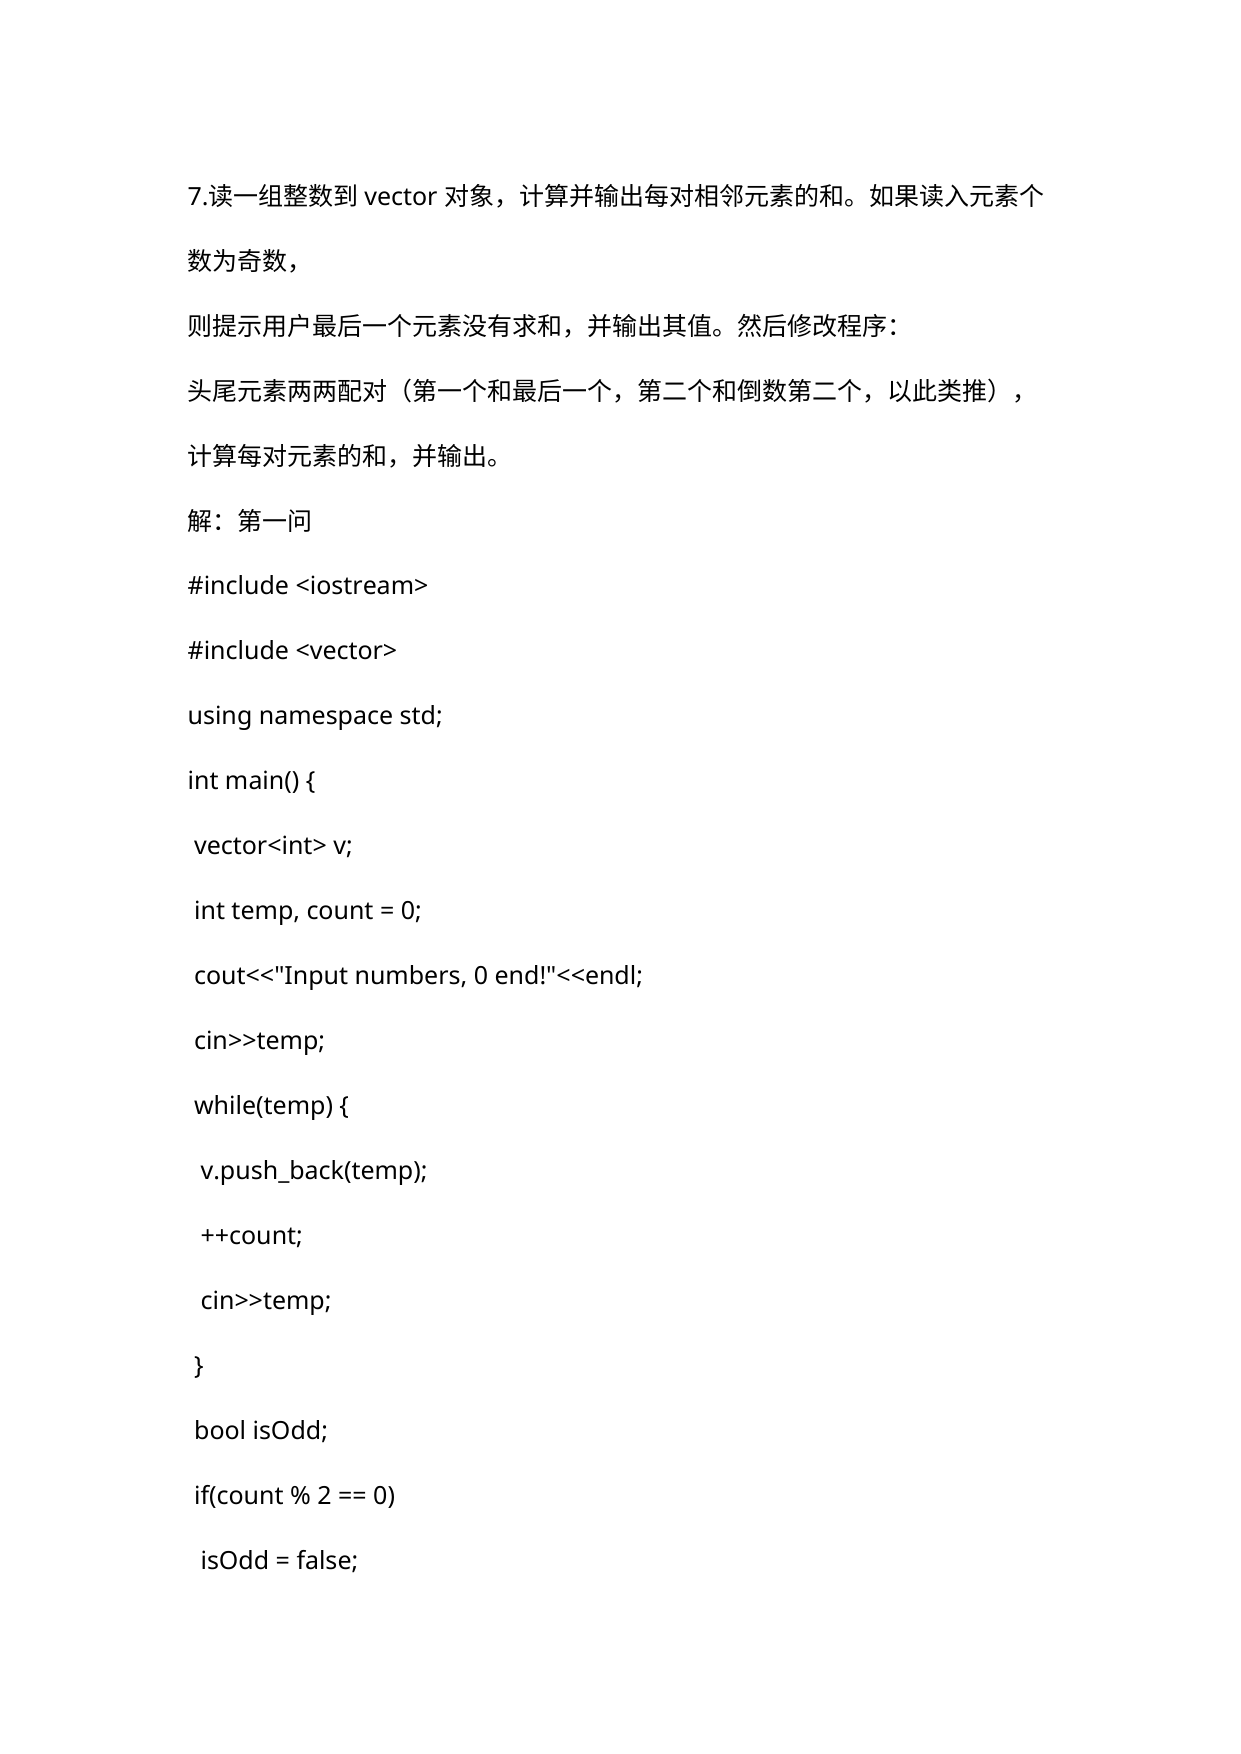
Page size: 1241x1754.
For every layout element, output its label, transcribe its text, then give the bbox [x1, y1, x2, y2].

text #include <vector> [187, 617, 1053, 682]
text if(count % 2 == 0) [187, 1462, 1053, 1527]
text using namespace std; [187, 682, 1053, 747]
text bool isOdd; [187, 1397, 1053, 1462]
text 解：第一问 [187, 487, 1053, 552]
text } [187, 1332, 1053, 1397]
text vector<int> v; [187, 812, 1053, 877]
text #include <iostream> [187, 552, 1053, 617]
text while(temp) { [187, 1072, 1053, 1137]
text 头尾元素两两配对（第一个和最后一个，第二个和倒数第二个，以此类推），计算每对元素的和，并输出。 [187, 357, 1053, 487]
text cin>>temp; [187, 1267, 1053, 1332]
text v.push_back(temp); [187, 1137, 1053, 1202]
text isOdd = false; [187, 1527, 1053, 1592]
text cout<<"Input numbers, 0 end!"<<endl; [187, 942, 1053, 1007]
text int temp, count = 0; [187, 877, 1053, 942]
text ++count; [187, 1202, 1053, 1267]
text 7.读一组整数到 vector 对象，计算并输出每对相邻元素的和。如果读入元素个数为奇数， [187, 162, 1053, 292]
text 则提示用户最后一个元素没有求和，并输出其值。然后修改程序： [187, 292, 1053, 357]
text cin>>temp; [187, 1007, 1053, 1072]
text int main() { [187, 747, 1053, 812]
